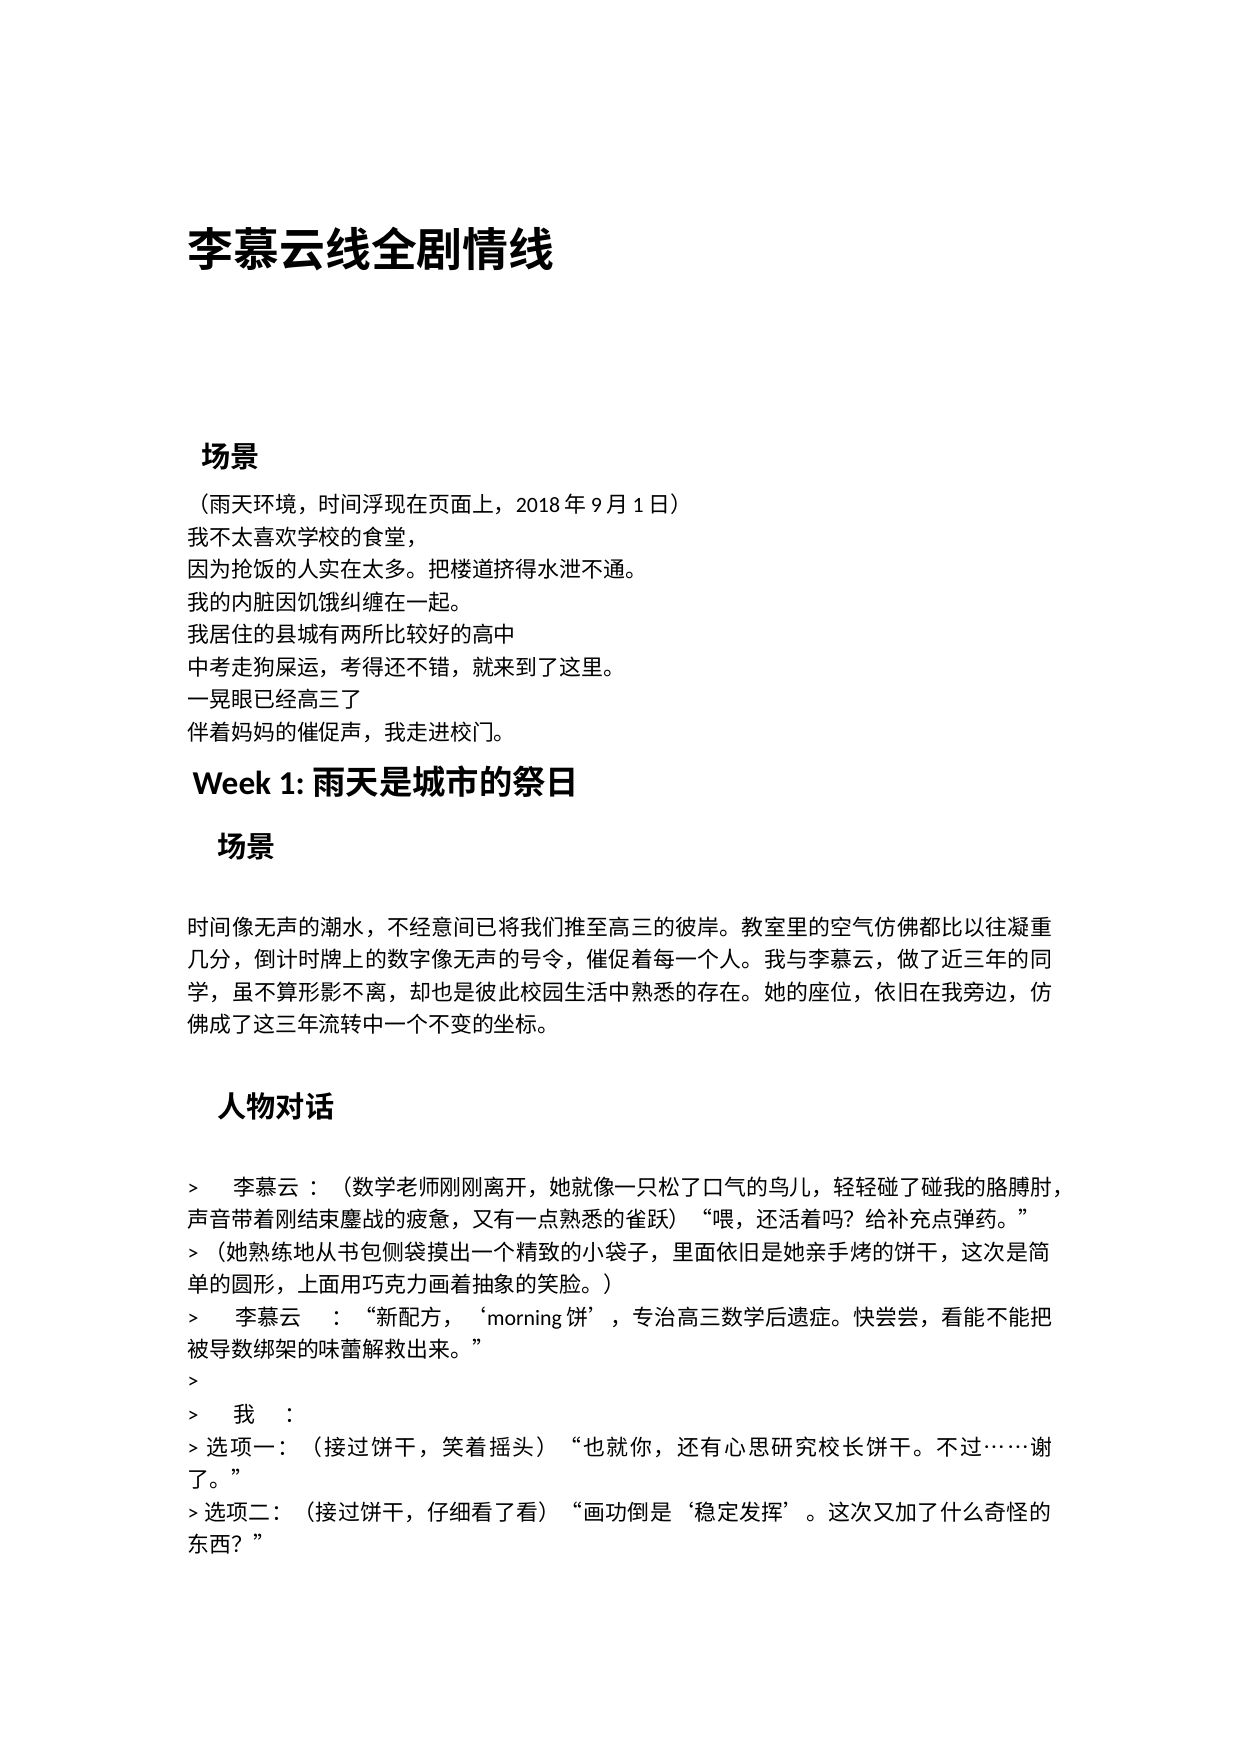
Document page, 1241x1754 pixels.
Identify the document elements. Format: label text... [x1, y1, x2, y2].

text > 我 ： [187, 1397, 1053, 1429]
text 一晃眼已经高三了 [187, 682, 1053, 714]
text > 选项二：（接过饼干，仔细看了看）“画功倒是‘稳定发挥’。这次又加了什么奇怪的东西？” [187, 1494, 1053, 1559]
text 我不太喜欢学校的食堂， [187, 519, 1053, 552]
text > [187, 1364, 1053, 1397]
text > 李慕云 ：“新配方，‘morning饼’，专治高三数学后遗症。快尝尝，看能不能把被导数绑架的味蕾解救出来。” [187, 1299, 1053, 1364]
text （雨天环境，时间浮现在页面上，2018年9月1日） [187, 487, 1053, 519]
text Week 1: 雨天是城市的祭日 [187, 747, 1053, 812]
text 时间像无声的潮水，不经意间已将我们推至高三的彼岸。教室里的空气仿佛都比以往凝重几分，倒计时牌上的数字像无声的号令，催促着每一个人。我与李慕云，做了近三年的同学，虽不算形影不离，却也是彼此校园生活中熟悉的存在。她的座位，依旧在我旁边，仿佛成了这三年流转中一个不变的坐标。 [187, 909, 1053, 1039]
text 伴着妈妈的催促声，我走进校门。 [187, 714, 1053, 747]
text 我居住的县城有两所比较好的高中 [187, 617, 1053, 649]
text > 李慕云 ：（数学老师刚刚离开，她就像一只松了口气的鸟儿，轻轻碰了碰我的胳膊肘，声音带着刚结束鏖战的疲惫，又有一点熟悉的雀跃）“喂，还活着吗？给补充点弹药。” [187, 1169, 1053, 1234]
subtitle 李慕云线全剧情线 [187, 197, 1053, 295]
text 人物对话 [187, 1072, 1053, 1137]
text 中考走狗屎运，考得还不错，就来到了这里。 [187, 649, 1053, 682]
text 因为抢饭的人实在太多。把楼道挤得水泄不通。 [187, 552, 1053, 584]
text 我的内脏因饥饿纠缠在一起。 [187, 584, 1053, 617]
text 场景 [187, 812, 1053, 877]
text > （她熟练地从书包侧袋摸出一个精致的小袋子，里面依旧是她亲手烤的饼干，这次是简单的圆形，上面用巧克力画着抽象的笑脸。） [187, 1234, 1053, 1299]
text 场景 [187, 422, 1053, 487]
text > 选项一：（接过饼干，笑着摇头）“也就你，还有心思研究校长饼干。不过……谢了。” [187, 1429, 1053, 1494]
